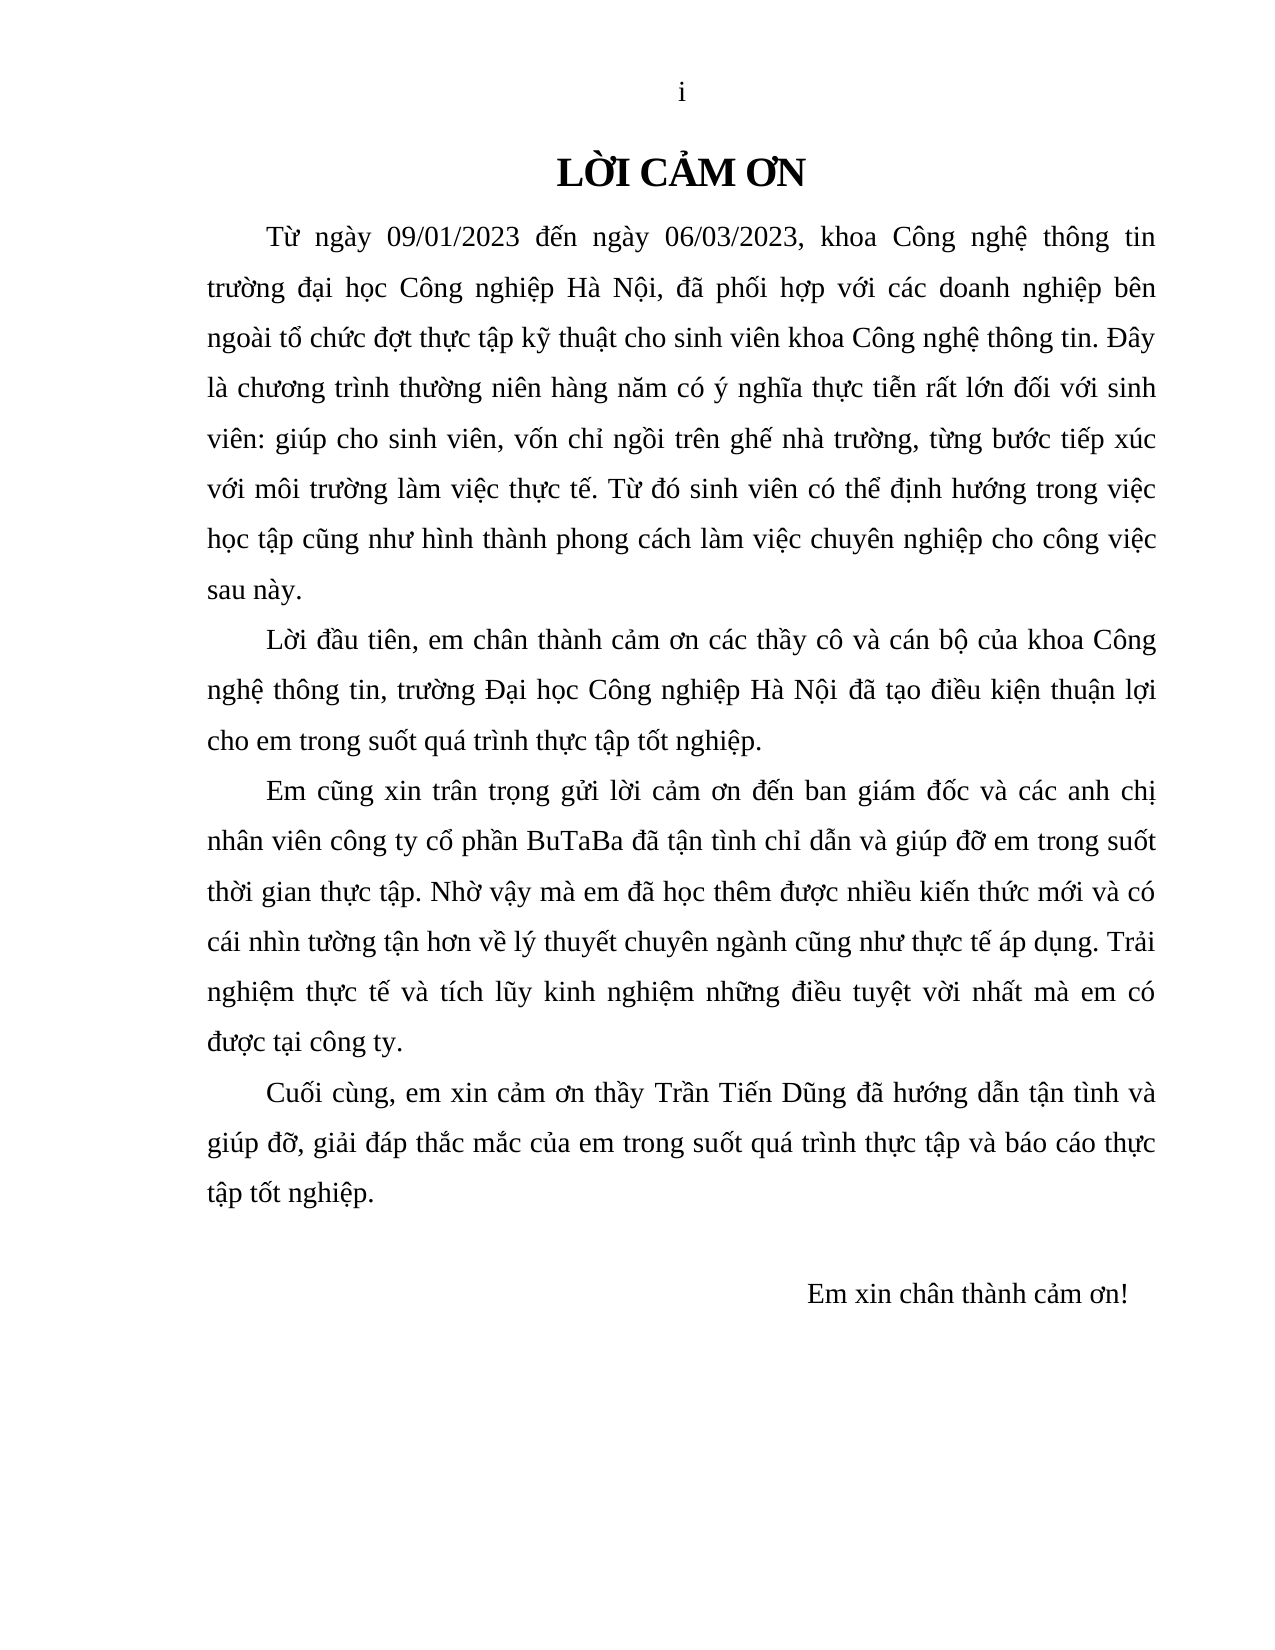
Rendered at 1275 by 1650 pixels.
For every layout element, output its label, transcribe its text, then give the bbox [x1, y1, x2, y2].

text Từ ngày 09/01/2023 đến ngày 06/03/2023, khoa Công nghệ thông tin trường đại học Công nghiệp Hà Nội, đã phối hợp với các doanh nghiệp bên ngoài tổ chức đợt thực tập kỹ thuật cho sinh viên khoa Công nghệ thông tin. Đây là chương trình thường niên hàng năm có ý nghĩa thực tiễn rất lớn đối với sinh viên: giúp cho sinh viên, vốn chỉ ngồi trên ghế nhà trường, từng bước tiếp xúc với môi trường làm việc thực tế. Từ đó sinh viên có thể định hướng trong việc học tập cũng như hình thành phong cách làm việc chuyên nghiệp cho công việc sau này. [207, 219, 1157, 605]
text Em cũng xin trân trọng gửi lời cảm ơn đến ban giám đốc và các anh chị nhân viên công ty cổ phần BuTaBa đã tận tình chỉ dẫn và giúp đỡ em trong suốt thời gian thực tập. Nhờ vậy mà em đã học thêm được nhiều kiến thức mới và có cái nhìn tường tận hơn về lý thuyết chuyên ngành cũng như thực tế áp dụng. Trải nghiệm thực tế và tích lũy kinh nghiệm những điều tuyệt vời nhất mà em có được tại công ty. [207, 773, 1157, 1058]
text Em xin chân thành cảm ơn! [732, 1276, 1157, 1310]
title LỜI CẢM ƠN [207, 148, 1157, 196]
text Cuối cùng, em xin cảm ơn thầy Trần Tiến Dũng đã hướng dẫn tận tình và giúp đỡ, giải đáp thắc mắc của em trong suốt quá trình thực tập và báo cáo thực tập tốt nghiệp. [207, 1075, 1157, 1209]
text Lời đầu tiên, em chân thành cảm ơn các thầy cô và cán bộ của khoa Công nghệ thông tin, trường Đại học Công nghiệp Hà Nội đã tạo điều kiện thuận lợi cho em trong suốt quá trình thực tập tốt nghiệp. [207, 622, 1157, 756]
